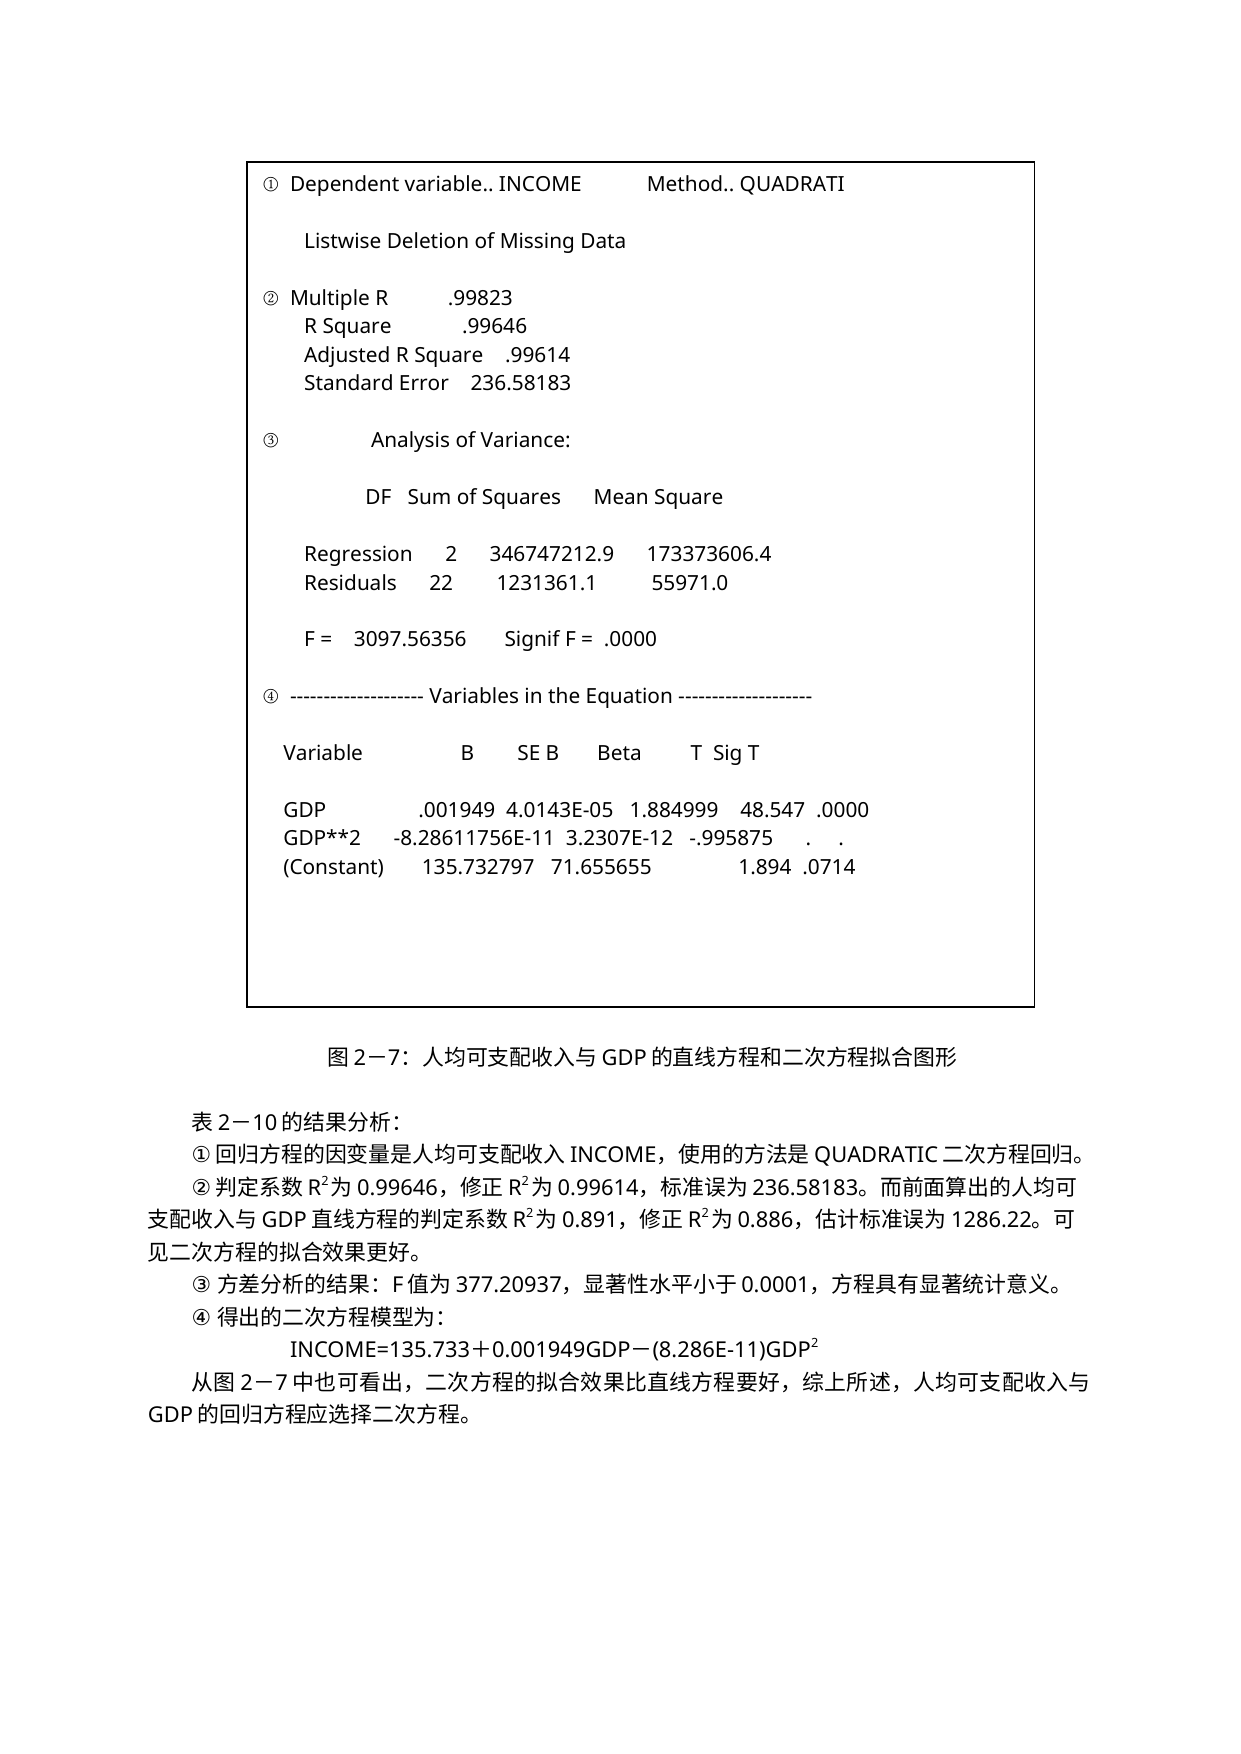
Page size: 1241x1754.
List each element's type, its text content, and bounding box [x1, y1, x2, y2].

text ①回归方程的因变量是人均可支配收入INCOME，使用的方法是QUADRATIC二次方程回归。 [148, 1137, 1092, 1169]
text ③ 方差分析的结果：F值为377.20937，显著性水平小于0.0001，方程具有显著统计意义。 [148, 1267, 1092, 1299]
text ②判定系数R2为0.99646，修正R2为0.99614，标准误为236.58183。而前面算出的人均可支配收入与GDP直线方程的判定系数R2为0.891，修正R2为0.886，估计标准误为1286.22。可见二次方程的拟合效果更好。 [148, 1169, 1092, 1267]
text 图2－7：人均可支配收入与GDP的直线方程和二次方程拟合图形 [148, 1039, 1092, 1072]
text 表2－10的结果分析： [148, 1104, 1092, 1137]
text 从图2－7中也可看出，二次方程的拟合效果比直线方程要好，综上所述，人均可支配收入与GDP的回归方程应选择二次方程。 [148, 1364, 1092, 1429]
text INCOME=135.733＋0.001949GDP－(8.286E-11)GDP2 [148, 1332, 1092, 1364]
text ④ 得出的二次方程模型为： [148, 1299, 1092, 1332]
